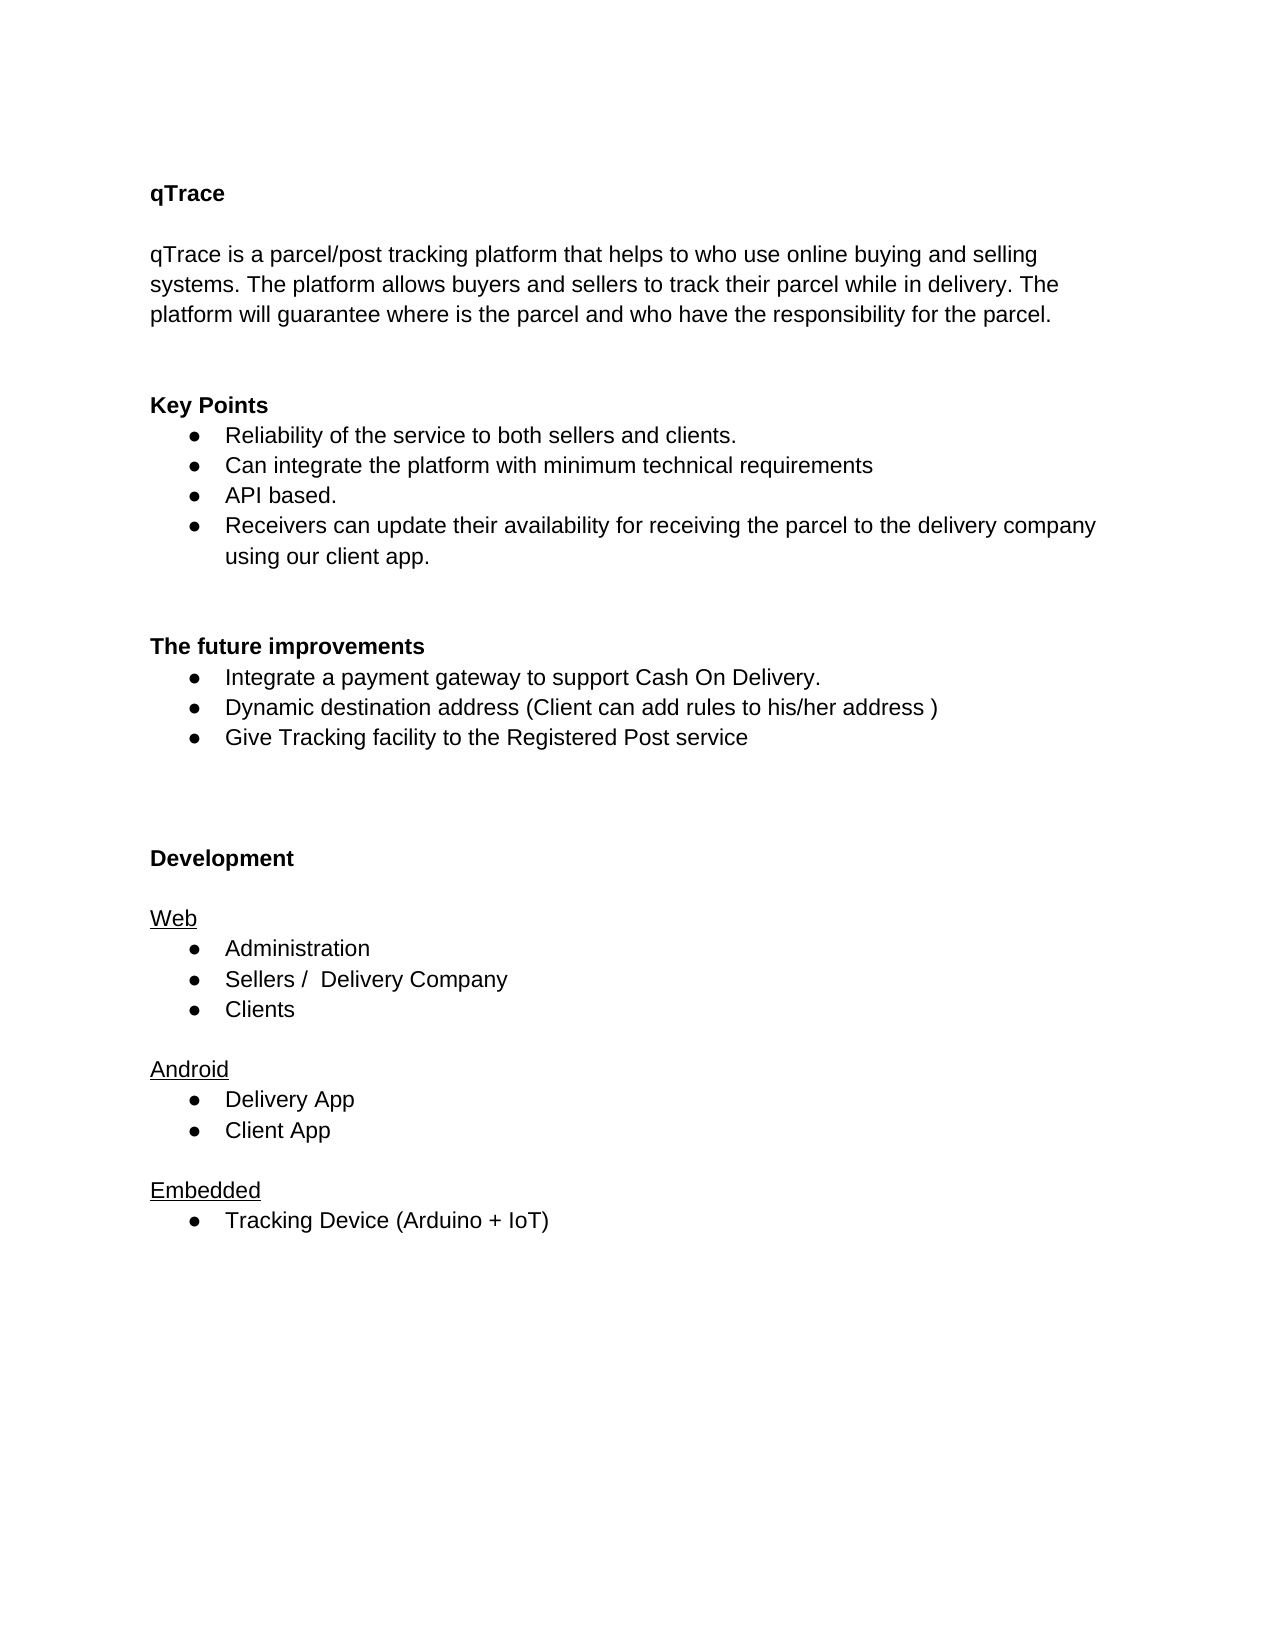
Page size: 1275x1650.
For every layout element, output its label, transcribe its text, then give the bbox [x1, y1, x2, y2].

list Delivery App [187, 1086, 1125, 1113]
list Integrate a payment gateway to support Cash On Delivery. [187, 663, 1125, 690]
text The future improvements [150, 633, 1125, 660]
text Key Points [150, 392, 1125, 418]
text Web [150, 905, 1125, 932]
list Receivers can update their availability for receiving the parcel to the delivery company using our client app. [187, 512, 1125, 569]
list Reliability of the service to both sellers and clients. [187, 422, 1125, 448]
text qTrace [150, 180, 1125, 207]
text Embedded [150, 1177, 1125, 1203]
list Client App [187, 1117, 1125, 1143]
list Can integrate the platform with minimum technical requirements [187, 452, 1125, 478]
list Sellers / Delivery Company [187, 966, 1125, 992]
text Development [150, 845, 1125, 871]
list Administration [187, 935, 1125, 962]
list API based. [187, 482, 1125, 509]
list Dynamic destination address (Client can add rules to his/her address ) [187, 694, 1125, 720]
list Tracking Device (Arduino + IoT) [187, 1207, 1125, 1234]
text Android [150, 1056, 1125, 1083]
list Give Tracking facility to the Registered Post service [187, 724, 1125, 750]
list Clients [187, 996, 1125, 1022]
text qTrace is a parcel/post tracking platform that helps to who use online buying and selling systems. The platform allows buyers and sellers to track their parcel while in delivery. The platform will guarantee where is the parcel and who have the responsibility for the parcel. [150, 241, 1125, 327]
